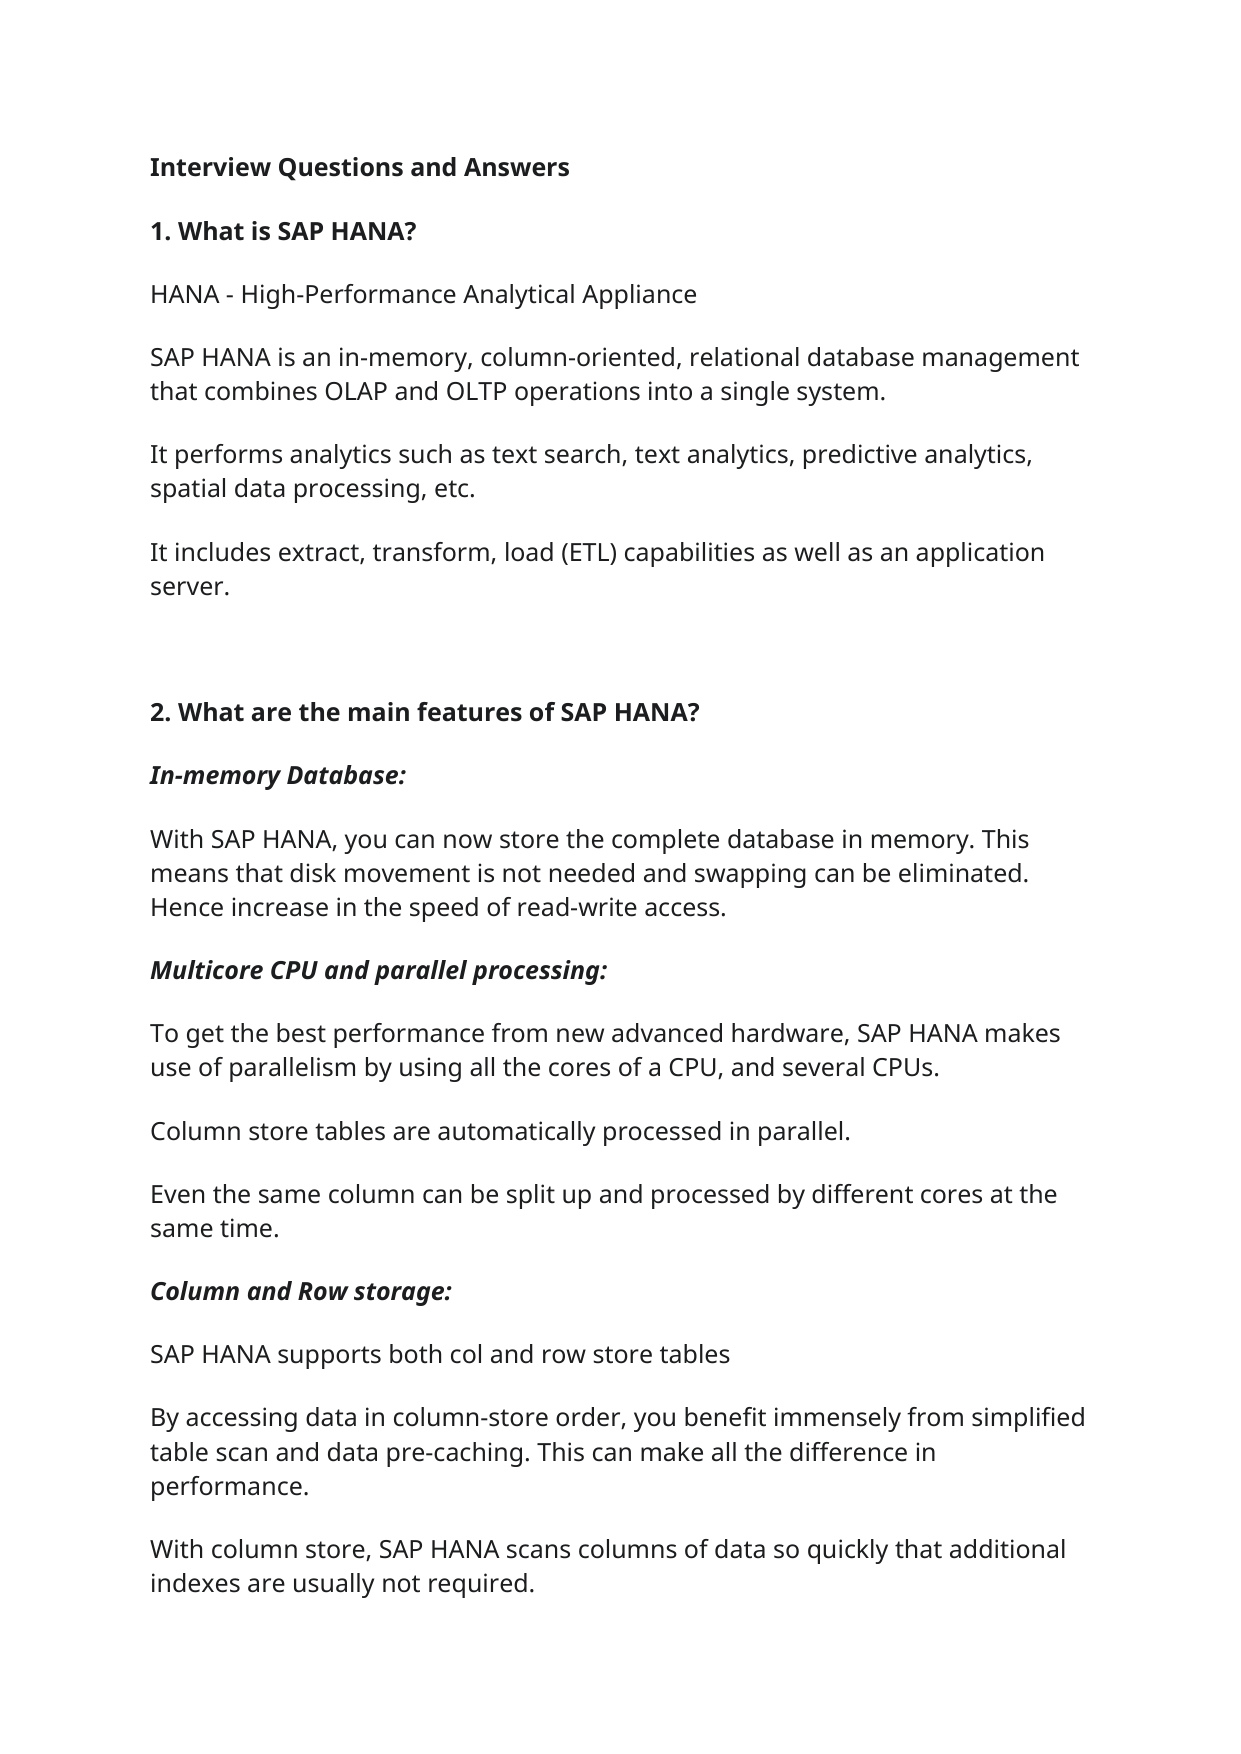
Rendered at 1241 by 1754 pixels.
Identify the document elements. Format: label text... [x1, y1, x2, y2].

text Interview Questions and Answers [150, 150, 1090, 184]
text To get the best performance from new advanced hardware, SAP HANA makes use of parallelism by using all the cores of a CPU, and several CPUs. [150, 1016, 1090, 1084]
text HANA - High-Performance Analytical Appliance [150, 276, 1090, 311]
text SAP HANA is an in-memory, column-oriented, relational database management that combines OLAP and OLTP operations into a single system. [150, 340, 1090, 408]
text SAP HANA supports both col and row store tables [150, 1337, 1090, 1371]
text In-memory Database: [150, 758, 1090, 792]
text 2. What are the main features of SAP HANA? [150, 695, 1090, 729]
text 1. What is SAP HANA? [150, 213, 1090, 247]
text Column store tables are automatically processed in parallel. [150, 1113, 1090, 1147]
text By accessing data in column-store order, you benefit immensely from simplified table scan and data pre-caching. This can make all the difference in performance. [150, 1400, 1090, 1502]
text It includes extract, transform, load (ETL) capabilities as well as an application server. [150, 534, 1090, 602]
text It performs analytics such as text search, text analytics, predictive analytics, spatial data processing, etc. [150, 437, 1090, 505]
text Column and Row storage: [150, 1274, 1090, 1308]
text Multicore CPU and parallel processing: [150, 953, 1090, 987]
text Even the same column can be split up and processed by different cores at the same time. [150, 1176, 1090, 1244]
text With column store, SAP HANA scans columns of data so quickly that additional indexes are usually not required. [150, 1531, 1090, 1599]
text With SAP HANA, you can now store the complete database in memory. This means that disk movement is not needed and swapping can be eliminated. Hence increase in the speed of read-write access. [150, 821, 1090, 923]
